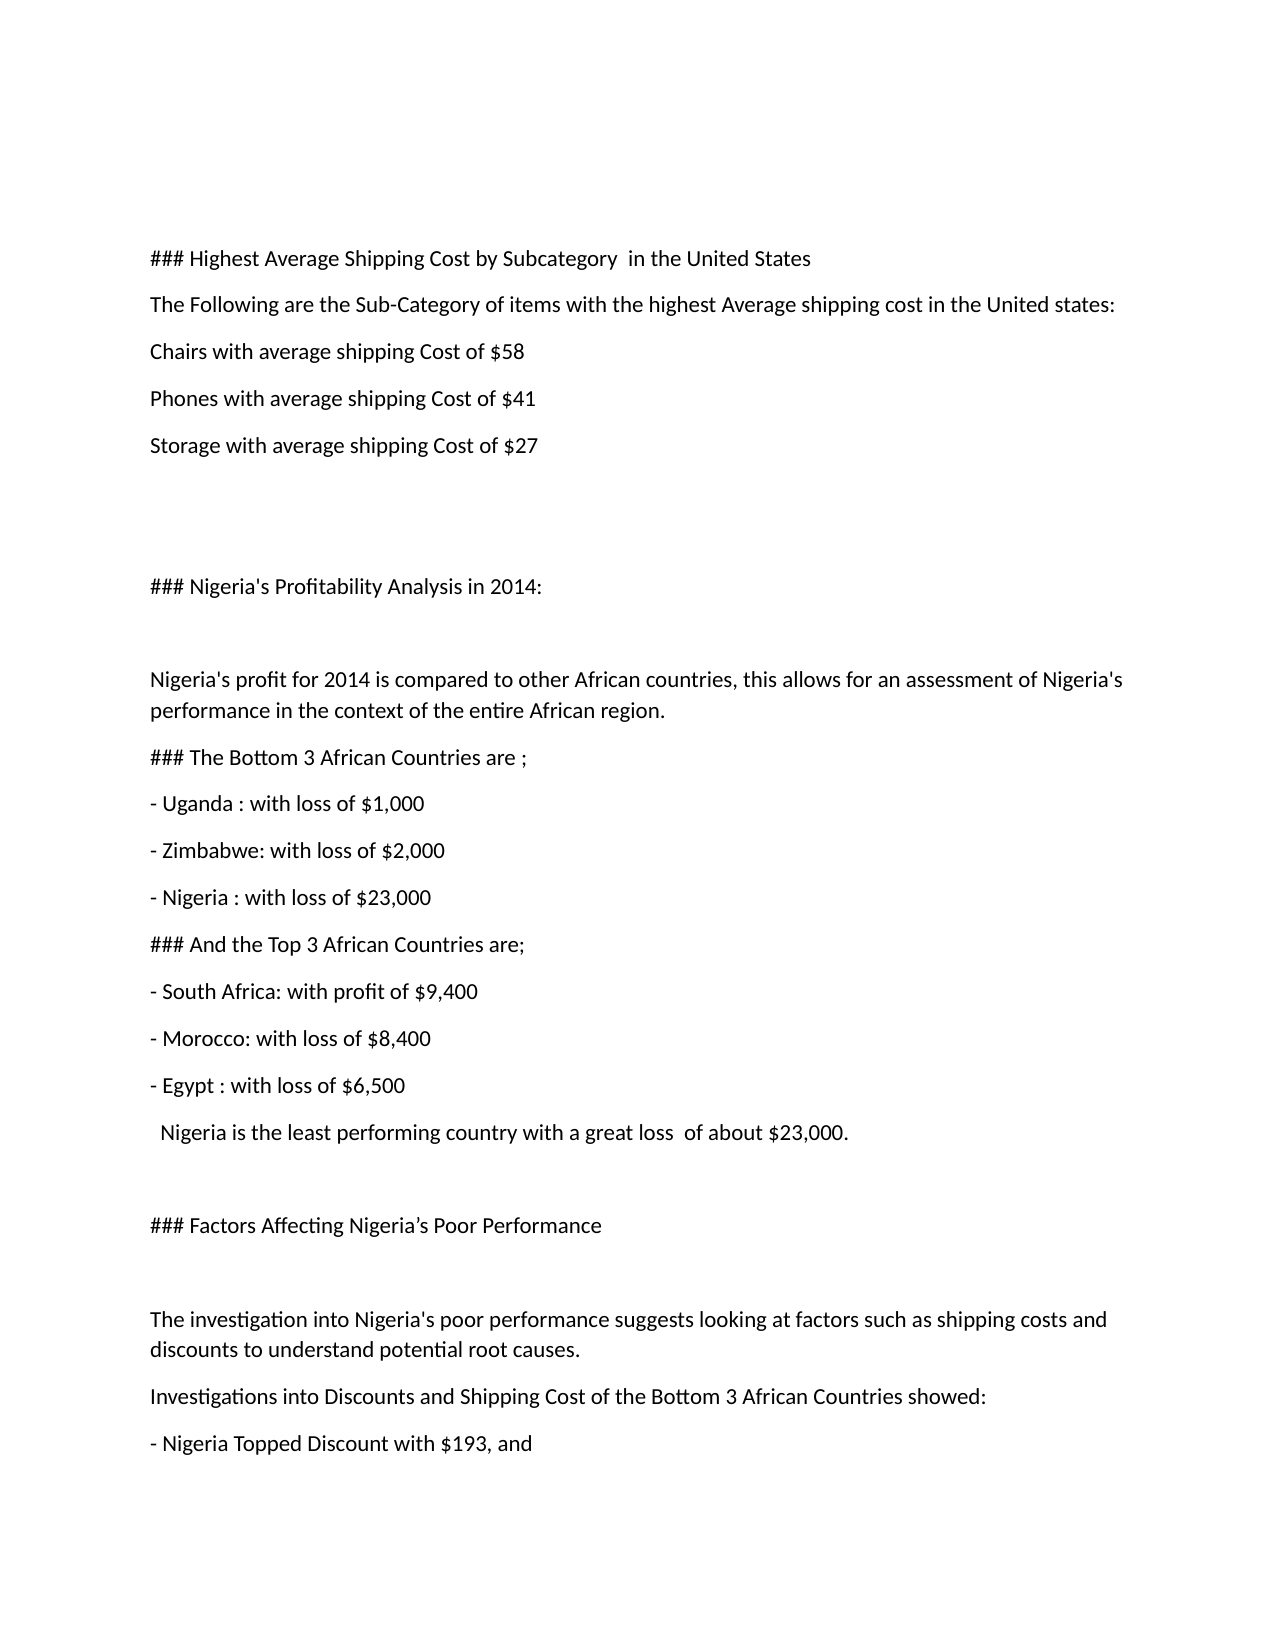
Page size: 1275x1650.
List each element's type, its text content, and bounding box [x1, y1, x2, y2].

text - South Africa: with profit of $9,400 [150, 977, 1125, 1005]
text Nigeria's profit for 2014 is compared to other African countries, this allows for an assessment of Nigeria's performance in the context of the entire African region. [150, 666, 1125, 724]
text Nigeria is the least performing country with a great loss of about $23,000. [150, 1118, 1125, 1146]
text - Uganda : with loss of $1,000 [150, 789, 1125, 818]
text - Morocco: with loss of $8,400 [150, 1024, 1125, 1052]
text - Egypt : with loss of $6,500 [150, 1071, 1125, 1099]
text The investigation into Nigeria's poor performance suggests looking at factors such as shipping costs and discounts to understand potential root causes. [150, 1305, 1125, 1363]
text - Nigeria Topped Discount with $193, and [150, 1429, 1125, 1457]
text ### The Bottom 3 African Countries are ; [150, 743, 1125, 771]
text ### Factors Affecting Nigeria’s Poor Performance [150, 1211, 1125, 1239]
text Chairs with average shipping Cost of $58 [150, 337, 1125, 366]
text Storage with average shipping Cost of $27 [150, 431, 1125, 459]
text ### Highest Average Shipping Cost by Subcategory in the United States [150, 244, 1125, 272]
text Investigations into Discounts and Shipping Cost of the Bottom 3 African Countries showed: [150, 1382, 1125, 1410]
text ### And the Top 3 African Countries are; [150, 930, 1125, 958]
text - Nigeria : with loss of $23,000 [150, 883, 1125, 911]
text ### Nigeria's Profitability Analysis in 2014: [150, 572, 1125, 600]
text The Following are the Sub-Category of items with the highest Average shipping cost in the United states: [150, 291, 1125, 319]
text Phones with average shipping Cost of $41 [150, 384, 1125, 412]
text - Zimbabwe: with loss of $2,000 [150, 836, 1125, 864]
